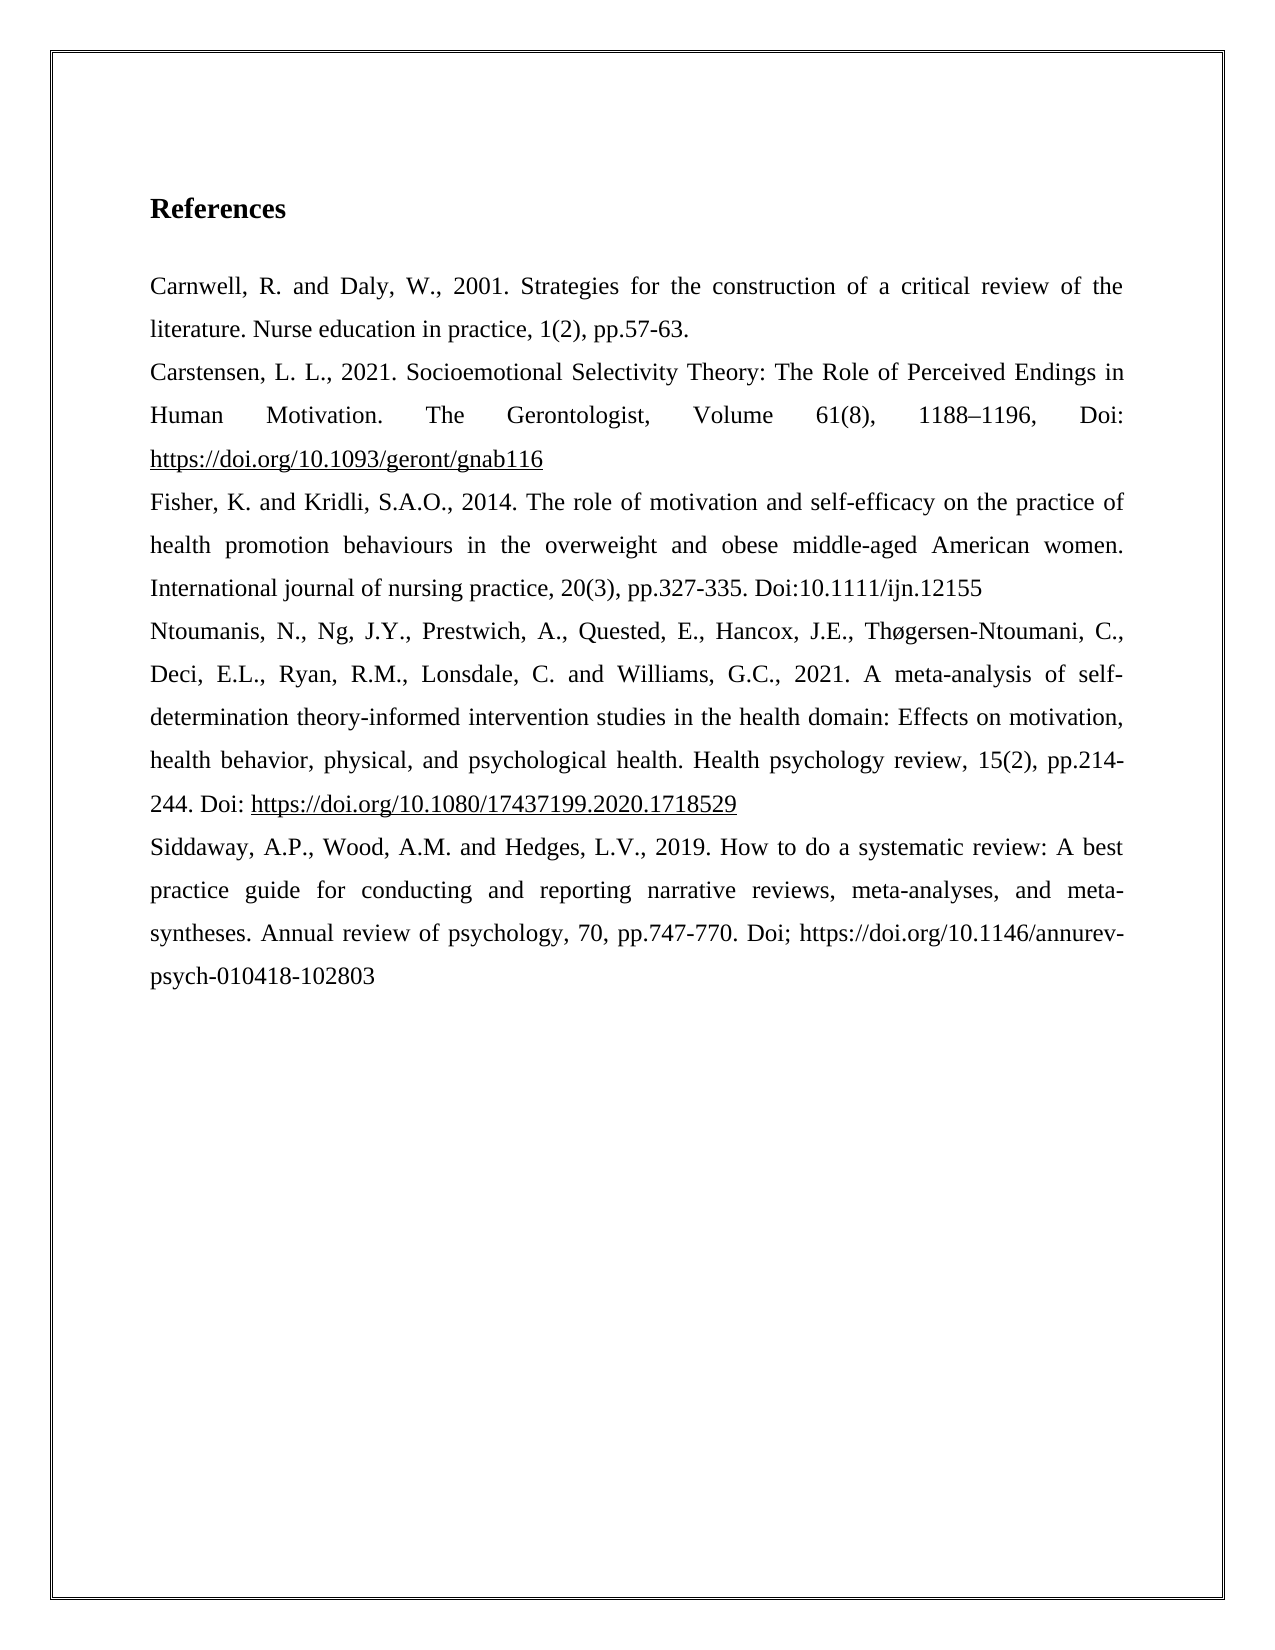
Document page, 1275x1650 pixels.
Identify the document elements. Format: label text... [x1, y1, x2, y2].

text Carnwell, R. and Daly, W., 2001. Strategies for the construction of a critical review of the literature. Nurse education in practice, 1(2), pp.57-63. [150, 271, 1125, 343]
text Siddaway, A.P., Wood, A.M. and Hedges, L.V., 2019. How to do a systematic review: A best practice guide for conducting and reporting narrative reviews, meta-analyses, and meta-syntheses. Annual review of psychology, 70, pp.747-770. Doi; https://doi.org/10.1146/annurev-psych-010418-102803 [150, 832, 1125, 990]
text Ntoumanis, N., Ng, J.Y., Prestwich, A., Quested, E., Hancox, J.E., Thøgersen-Ntoumani, C., Deci, E.L., Ryan, R.M., Lonsdale, C. and Williams, G.C., 2021. A meta-analysis of self-determination theory-informed intervention studies in the health domain: Effects on motivation, health behavior, physical, and psychological health. Health psychology review, 15(2), pp.214-244. Doi: https://doi.org/10.1080/17437199.2020.1718529 [150, 616, 1125, 817]
text Carstensen, L. L., 2021. Socioemotional Selectivity Theory: The Role of Perceived Endings in Human Motivation. The Gerontologist, Volume 61(8), 1188–1196, Doi: https://doi.org/10.1093/geront/gnab116 [150, 357, 1125, 472]
subtitle References [150, 192, 1125, 225]
text Fisher, K. and Kridli, S.A.O., 2014. The role of motivation and self‐efficacy on the practice of health promotion behaviours in the overweight and obese middle‐aged American women. International journal of nursing practice, 20(3), pp.327-335. Doi:10.1111/ijn.12155 [150, 487, 1125, 602]
